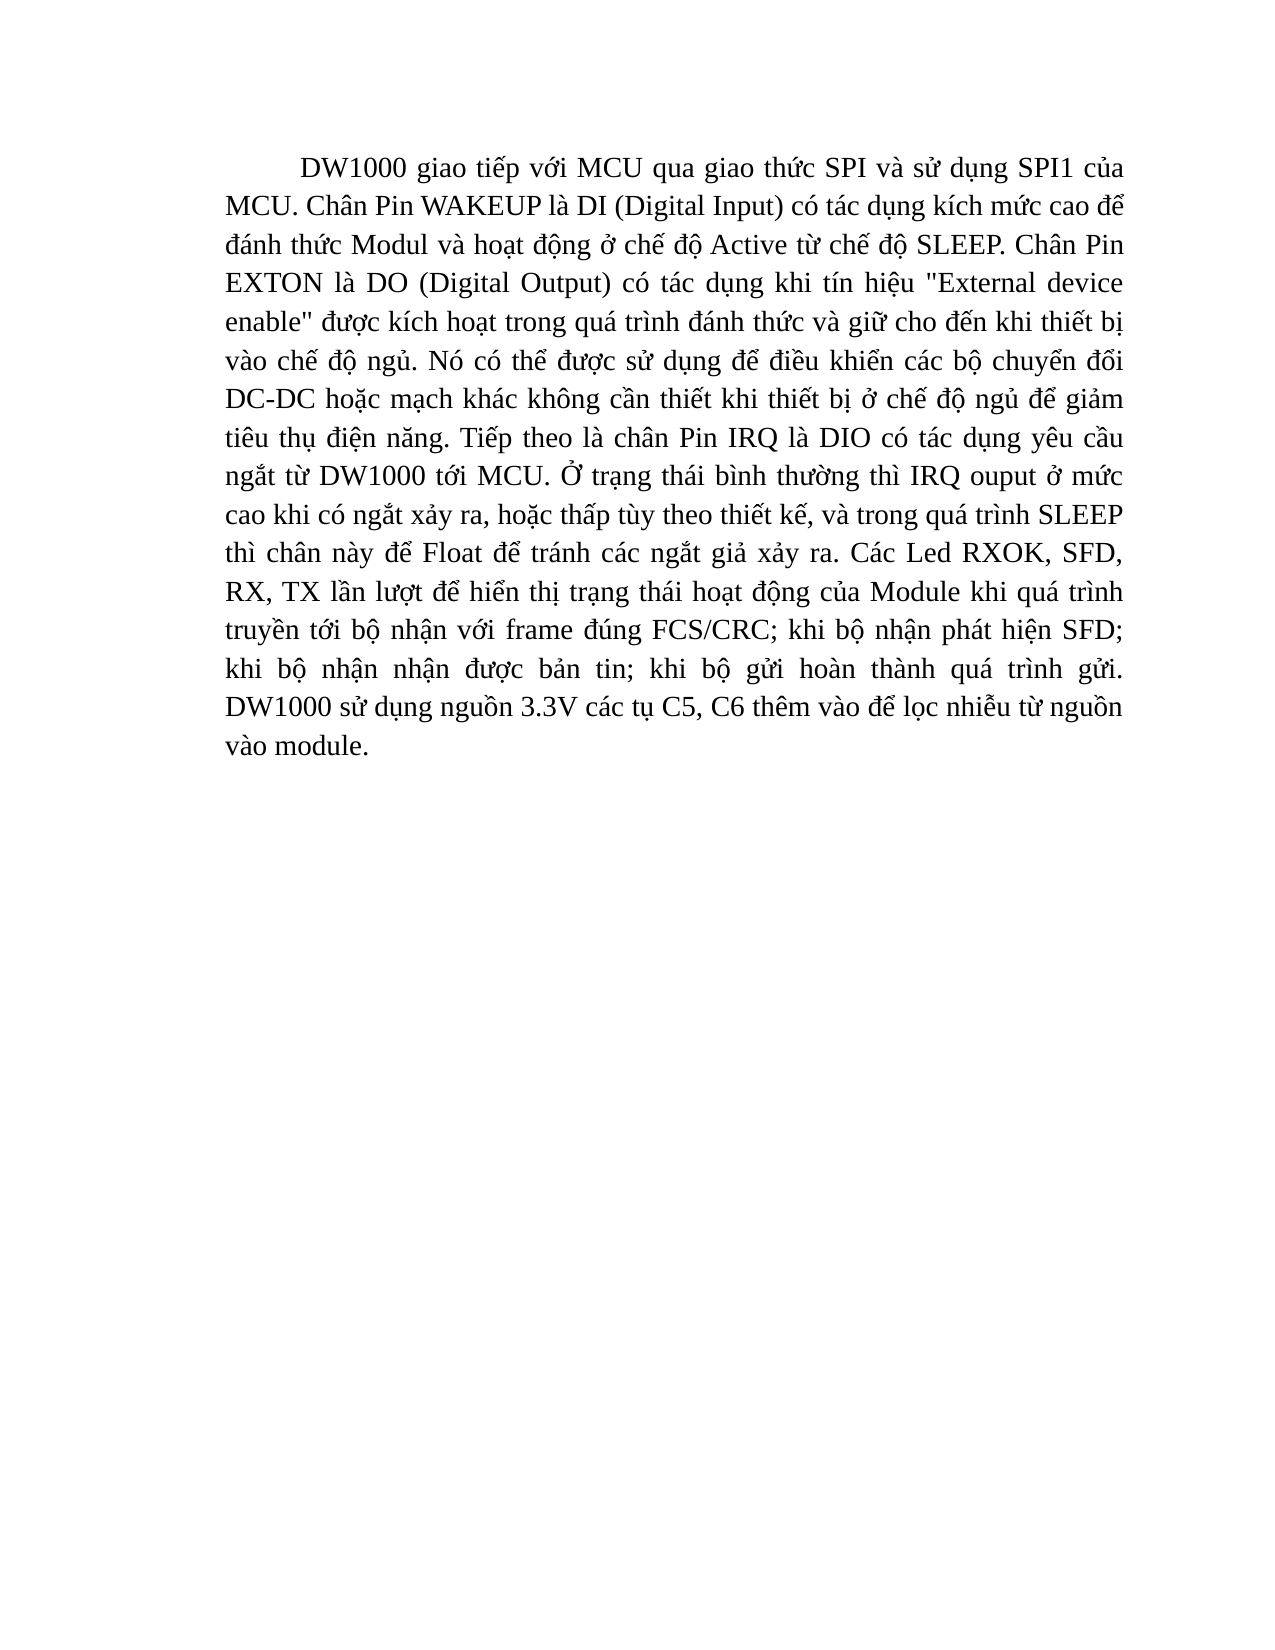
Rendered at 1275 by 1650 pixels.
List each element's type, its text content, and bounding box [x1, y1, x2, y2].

text DW1000 giao tiếp với MCU qua giao thức SPI và sử dụng SPI1 của MCU. Chân Pin WAKEUP là DI (Digital Input) có tác dụng kích mức cao để đánh thức Modul và hoạt động ở chế độ Active từ chế độ SLEEP. Chân Pin EXTON là DO (Digital Output) có tác dụng khi tín hiệu "External device enable" được kích hoạt trong quá trình đánh thức và giữ cho đến khi thiết bị vào chế độ ngủ. Nó có thể được sử dụng để điều khiển các bộ chuyển đổi DC-DC hoặc mạch khác không cần thiết khi thiết bị ở chế độ ngủ để giảm tiêu thụ điện năng. Tiếp theo là chân Pin IRQ là DIO có tác dụng yêu cầu ngắt từ DW1000 tới MCU. Ở trạng thái bình thường thì IRQ ouput ở mức cao khi có ngắt xảy ra, hoặc thấp tùy theo thiết kế, và trong quá trình SLEEP thì chân này để Float để tránh các ngắt giả xảy ra. Các Led RXOK, SFD, RX, TX lần lượt để hiển thị trạng thái hoạt động của Module khi quá trình truyền tới bộ nhận với frame đúng FCS/CRC; khi bộ nhận phát hiện SFD; khi bộ nhận nhận được bản tin; khi bộ gửi hoàn thành quá trình gửi. DW1000 sử dụng nguồn 3.3V các tụ C5, C6 thêm vào để lọc nhiễu từ nguồn vào module. [225, 150, 1125, 762]
